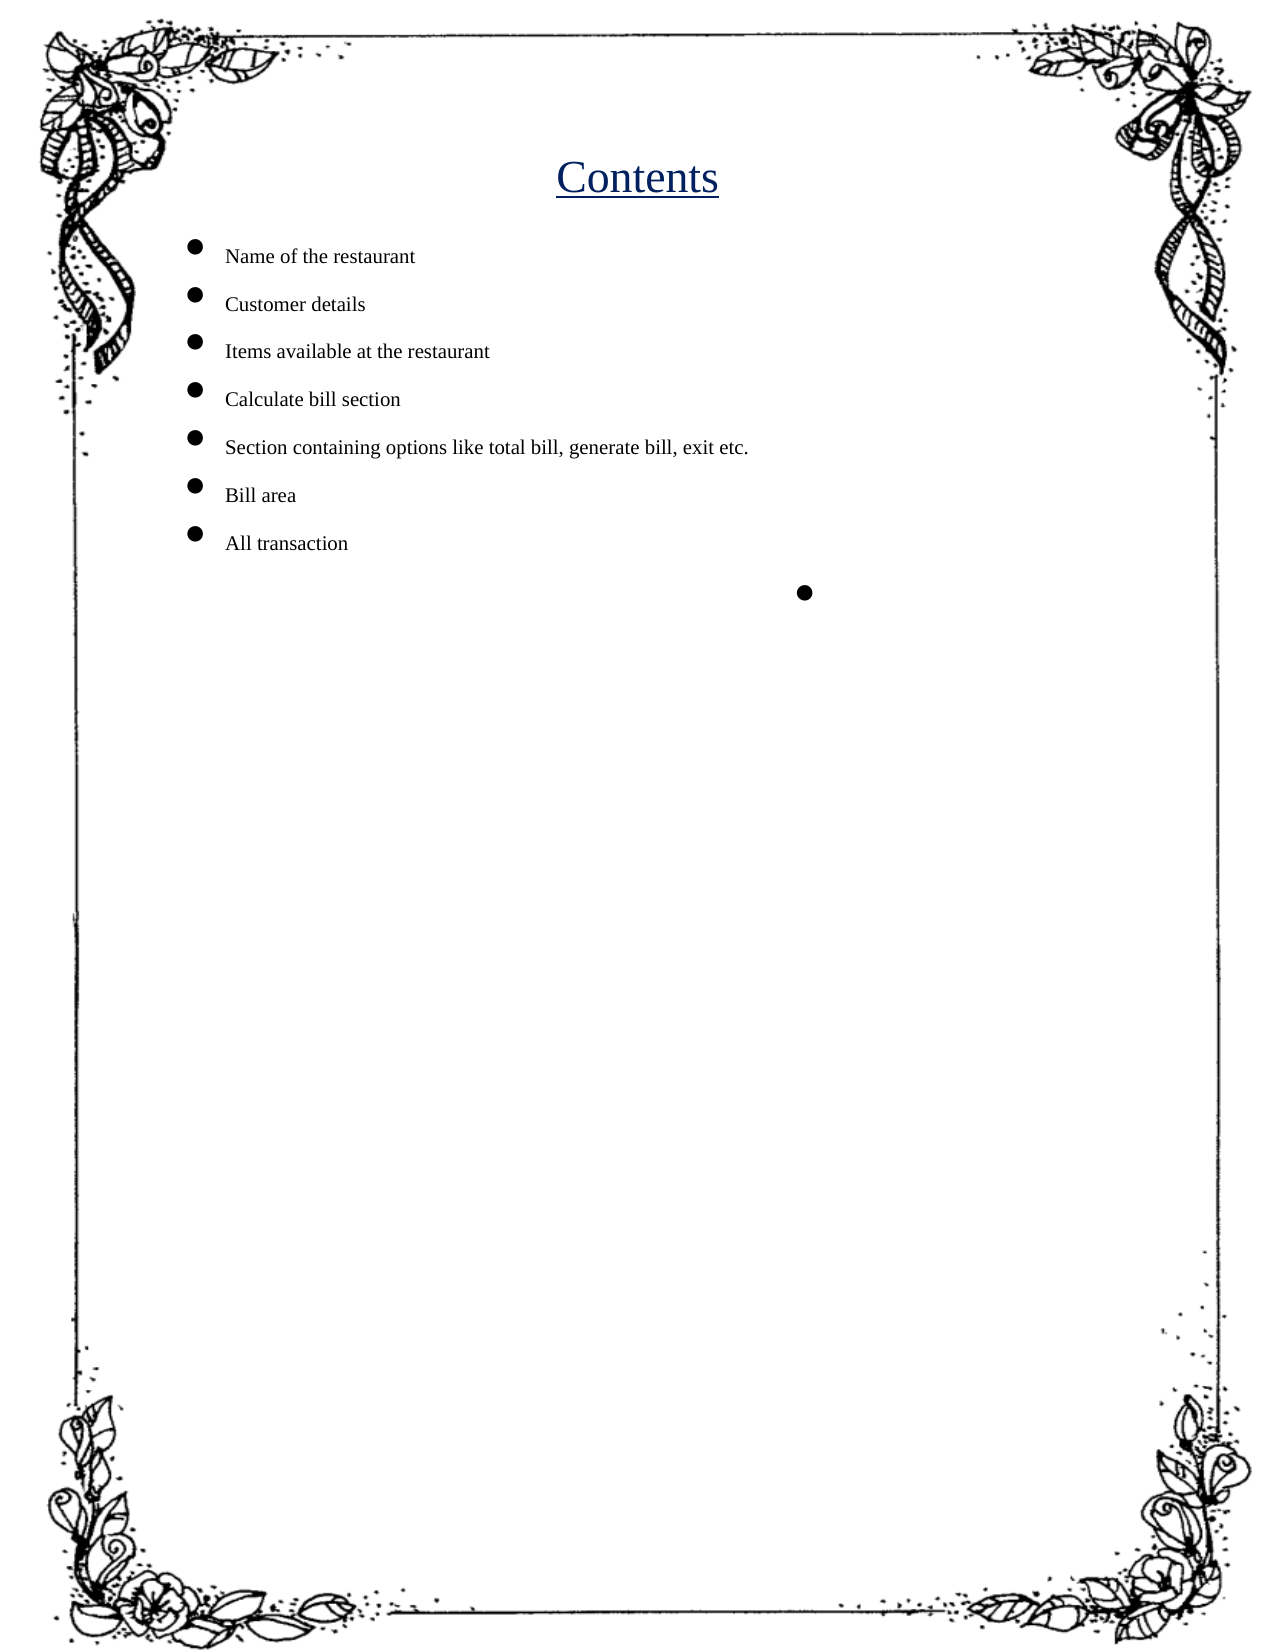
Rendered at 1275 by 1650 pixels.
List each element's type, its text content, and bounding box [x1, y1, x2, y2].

list Bill area [187, 471, 1125, 513]
list Section containing options like total bill, generate bill, exit etc. [187, 423, 1125, 465]
text Contents [150, 150, 1125, 203]
list Customer details [187, 279, 1125, 321]
list Name of the restaurant [187, 231, 1125, 273]
list Calculate bill section [187, 375, 1125, 417]
picture [0, 11, 1270, 1650]
list All transaction [187, 519, 1125, 561]
list Items available at the restaurant [187, 327, 1125, 369]
